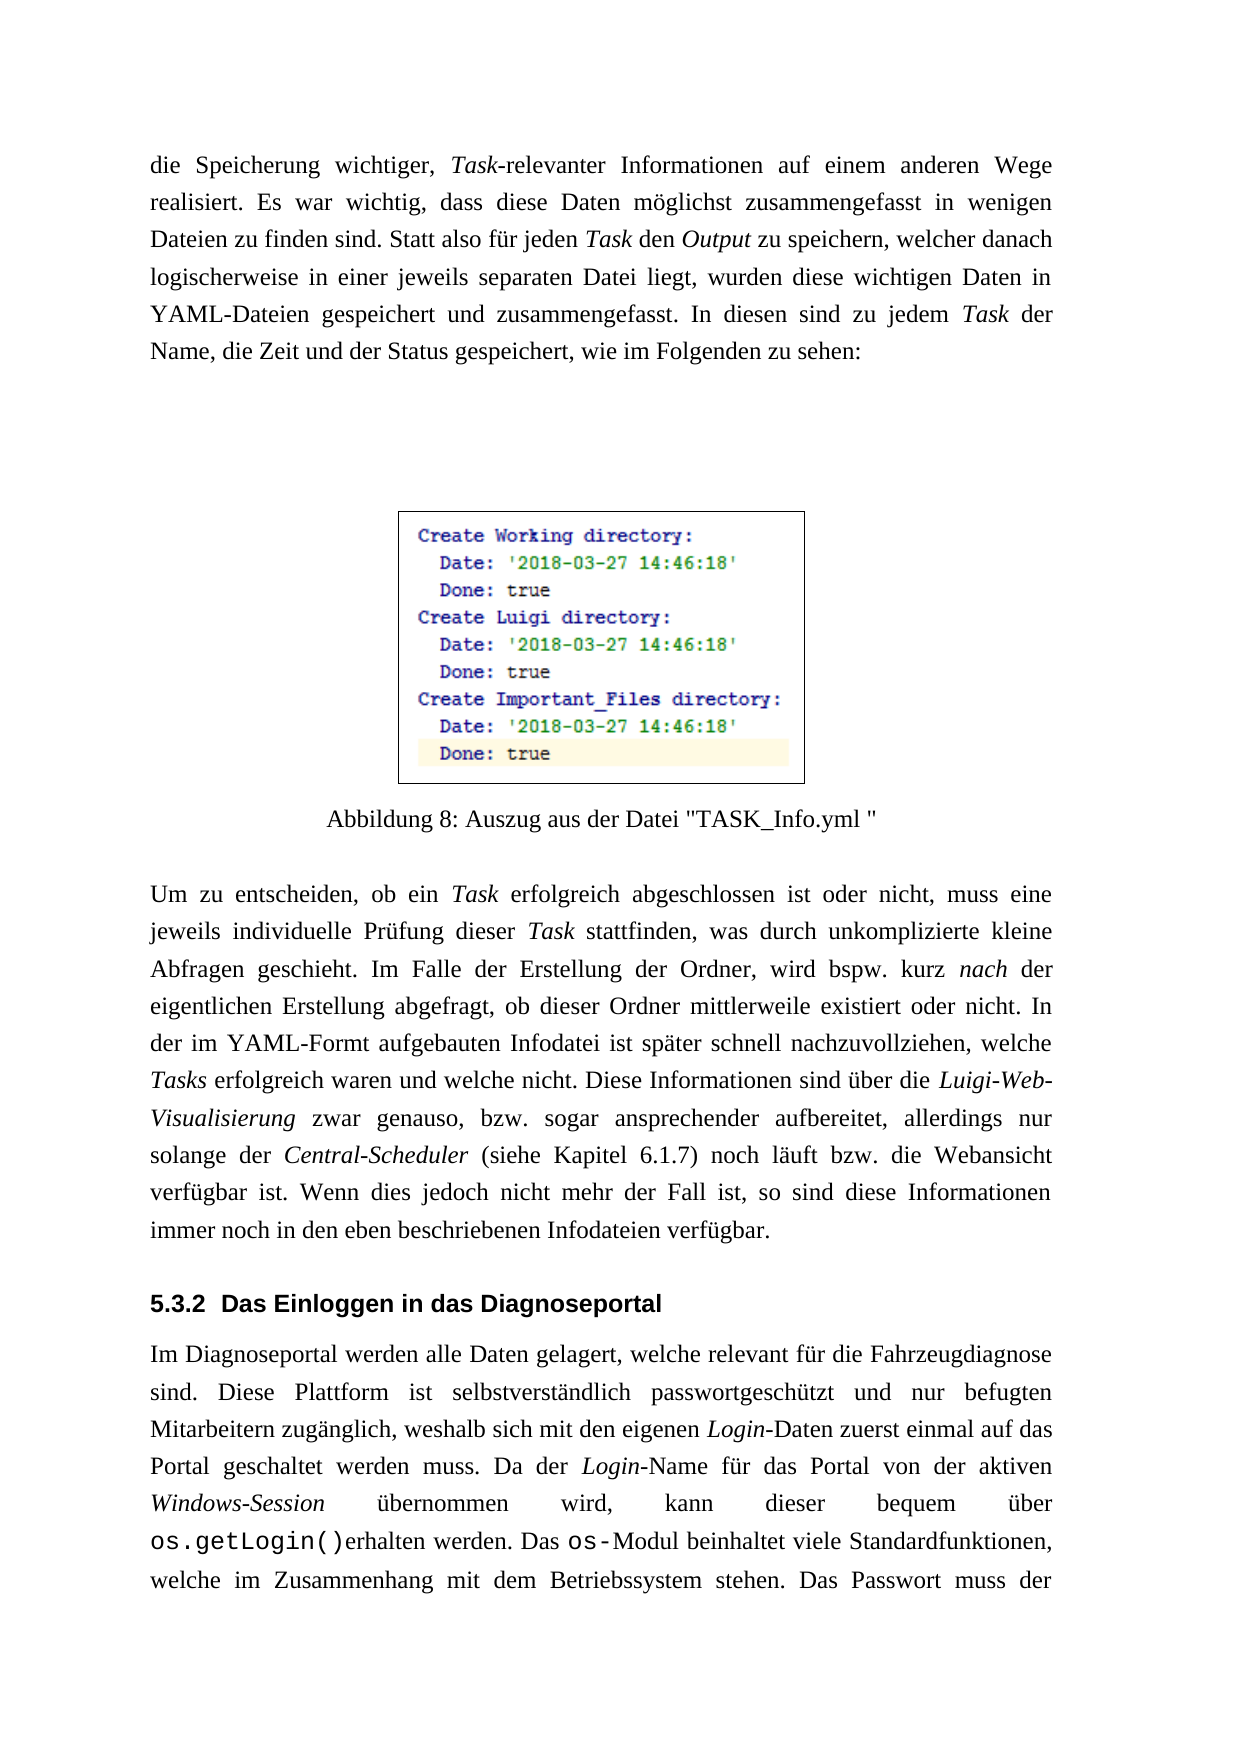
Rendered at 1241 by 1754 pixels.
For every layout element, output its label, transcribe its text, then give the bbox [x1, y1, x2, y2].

subtitle Das Einloggen in das Diagnoseportal [150, 1289, 1053, 1318]
picture [399, 512, 804, 783]
text Um zu entscheiden, ob ein Task erfolgreich abgeschlossen ist oder nicht, muss eine jeweils individuelle Prüfung dieser Task stattfinden, was durch unkomplizierte kleine Abfragen geschieht. Im Falle der Erstellung der Ordner, wird bspw. kurz nach der eigentlichen Erstellung abgefragt, ob dieser Ordner mittlerweile existiert oder nicht. In der im YAML-Formt aufgebauten Infodatei ist später schnell nachzuvollziehen, welche Tasks erfolgreich waren und welche nicht. Diese Informationen sind über die Luigi-Web-Visualisierung zwar genauso, bzw. sogar ansprechender aufbereitet, allerdings nur solange der Central-Scheduler (siehe Kapitel 6.1.7) noch läuft bzw. die Webansicht verfügbar ist. Wenn dies jedoch nicht mehr der Fall ist, so sind diese Informationen immer noch in den eben beschriebenen Infodateien verfügbar. [150, 879, 1053, 1243]
